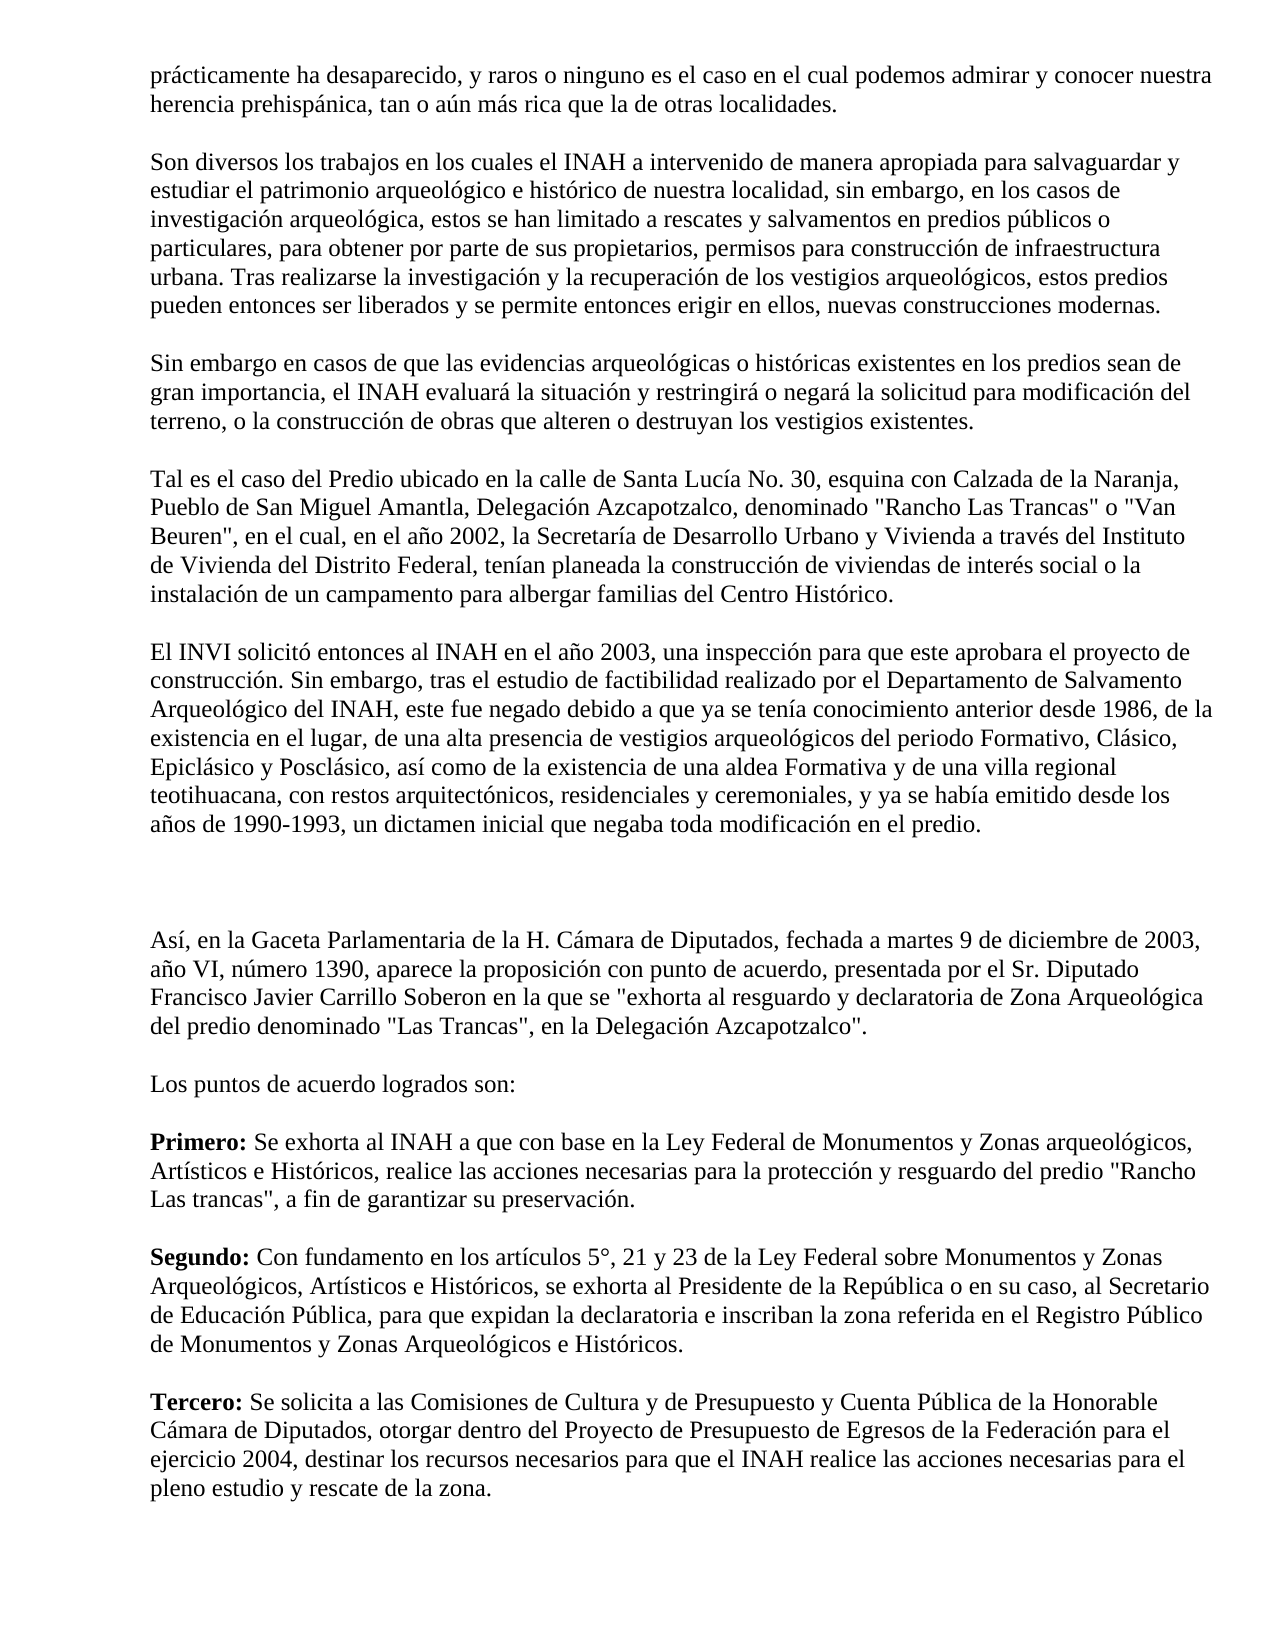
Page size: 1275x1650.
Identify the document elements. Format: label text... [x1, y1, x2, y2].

text Tal es el caso del Predio ubicado en la calle de Santa Lucía No. 30, esquina con Calzada de la Naranja, Pueblo de San Miguel Amantla, Delegación Azcapotzalco, denominado "Rancho Las Trancas" o "Van Beuren", en el cual, en el año 2002, la Secretaría de Desarrollo Urbano y Vivienda a través del Instituto de Vivienda del Distrito Federal, tenían planeada la construcción de viviendas de interés social o la instalación de un campamento para albergar familias del Centro Histórico. [150, 464, 1215, 607]
text Son diversos los trabajos en los cuales el INAH a intervenido de manera apropiada para salvaguardar y estudiar el patrimonio arqueológico e histórico de nuestra localidad, sin embargo, en los casos de investigación arqueológica, estos se han limitado a rescates y salvamentos en predios públicos o particulares, para obtener por parte de sus propietarios, permisos para construcción de infraestructura urbana. Tras realizarse la investigación y la recuperación de los vestigios arqueológicos, estos predios pueden entonces ser liberados y se permite entonces erigir en ellos, nuevas construcciones modernas. [150, 147, 1215, 319]
text Así, en la Gaceta Parlamentaria de la H. Cámara de Diputados, fechada a martes 9 de diciembre de 2003, año VI, número 1390, aparece la proposición con punto de acuerdo, presentada por el Sr. Diputado Francisco Javier Carrillo Soberon en la que se "exhorta al resguardo y declaratoria de Zona Arqueológica del predio denominado "Las Trancas", en la Delegación Azcapotzalco". [150, 925, 1215, 1040]
text Tercero: Se solicita a las Comisiones de Cultura y de Presupuesto y Cuenta Pública de la Honorable Cámara de Diputados, otorgar dentro del Proyecto de Presupuesto de Egresos de la Federación para el ejercicio 2004, destinar los recursos necesarios para que el INAH realice las acciones necesarias para el pleno estudio y rescate de la zona. [150, 1387, 1215, 1502]
text Segundo: Con fundamento en los artículos 5°, 21 y 23 de la Ley Federal sobre Monumentos y Zonas Arqueológicos, Artísticos e Históricos, se exhorta al Presidente de la República o en su caso, al Secretario de Educación Pública, para que expidan la declaratoria e inscriban la zona referida en el Registro Público de Monumentos y Zonas Arqueológicos e Históricos. [150, 1242, 1215, 1357]
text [150, 60, 1215, 117]
text El INVI solicitó entonces al INAH en el año 2003, una inspección para que este aprobara el proyecto de construcción. Sin embargo, tras el estudio de factibilidad realizado por el Departamento de Salvamento Arqueológico del INAH, este fue negado debido a que ya se tenía conocimiento anterior desde 1986, de la existencia en el lugar, de una alta presencia de vestigios arqueológicos del periodo Formativo, Clásico, Epiclásico y Posclásico, así como de la existencia de una aldea Formativa y de una villa regional teotihuacana, con restos arquitectónicos, residenciales y ceremoniales, y ya se había emitido desde los años de 1990-1993, un dictamen inicial que negaba toda modificación en el predio. [150, 637, 1215, 838]
text Primero: Se exhorta al INAH a que con base en la Ley Federal de Monumentos y Zonas arqueológicos, Artísticos e Históricos, realice las acciones necesarias para la protección y resguardo del predio "Rancho Las trancas", a fin de garantizar su preservación. [150, 1127, 1215, 1213]
text Los puntos de acuerdo logrados son: [150, 1069, 1215, 1098]
text Sin embargo en casos de que las evidencias arqueológicas o históricas existentes en los predios sean de gran importancia, el INAH evaluará la situación y restringirá o negará la solicitud para modificación del terreno, o la construcción de obras que alteren o destruyan los vestigios existentes. [150, 348, 1215, 434]
